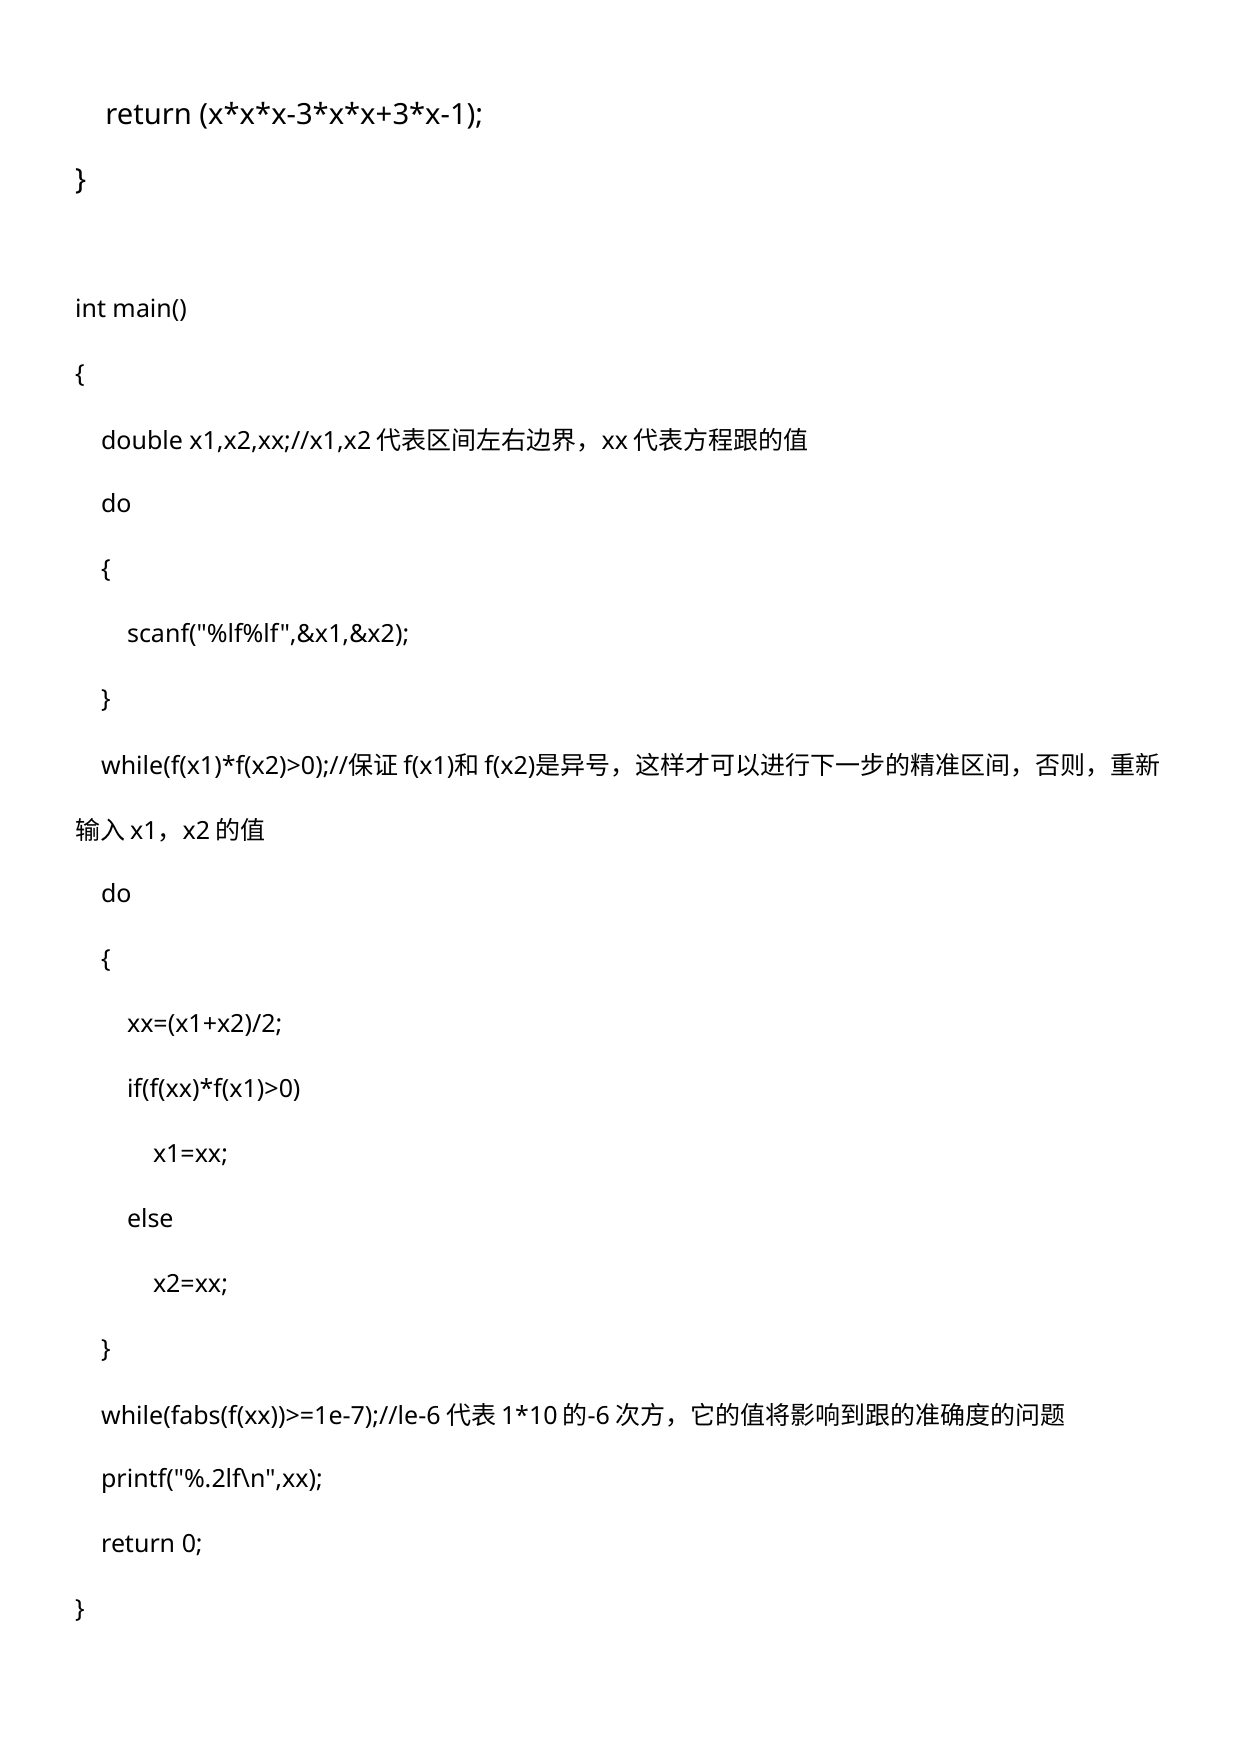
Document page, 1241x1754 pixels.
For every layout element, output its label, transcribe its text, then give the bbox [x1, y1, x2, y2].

text } [75, 1576, 1165, 1641]
text } [75, 666, 1165, 731]
text return (x*x*x-3*x*x+3*x-1); [75, 81, 1165, 146]
text x2=xx; [75, 1251, 1165, 1316]
text x1=xx; [75, 1121, 1165, 1186]
text double x1,x2,xx;//x1,x2代表区间左右边界，xx代表方程跟的值 [75, 406, 1165, 471]
text } [75, 146, 1165, 211]
text do [75, 861, 1165, 926]
text return 0; [75, 1511, 1165, 1576]
text printf("%.2lf\n",xx); [75, 1446, 1165, 1511]
text scanf("%lf%lf",&x1,&x2); [75, 601, 1165, 666]
text } [75, 1316, 1165, 1381]
text { [75, 926, 1165, 991]
text { [75, 341, 1165, 406]
text while(f(x1)*f(x2)>0);//保证f(x1)和f(x2)是异号，这样才可以进行下一步的精准区间，否则，重新输入x1，x2的值 [75, 731, 1165, 861]
text do [75, 471, 1165, 536]
text while(fabs(f(xx))>=1e-7);//le-6代表1*10的-6次方，它的值将影响到跟的准确度的问题 [75, 1381, 1165, 1446]
text { [75, 536, 1165, 601]
text int main() [75, 276, 1165, 341]
text if(f(xx)*f(x1)>0) [75, 1056, 1165, 1121]
text xx=(x1+x2)/2; [75, 991, 1165, 1056]
text else [75, 1186, 1165, 1251]
